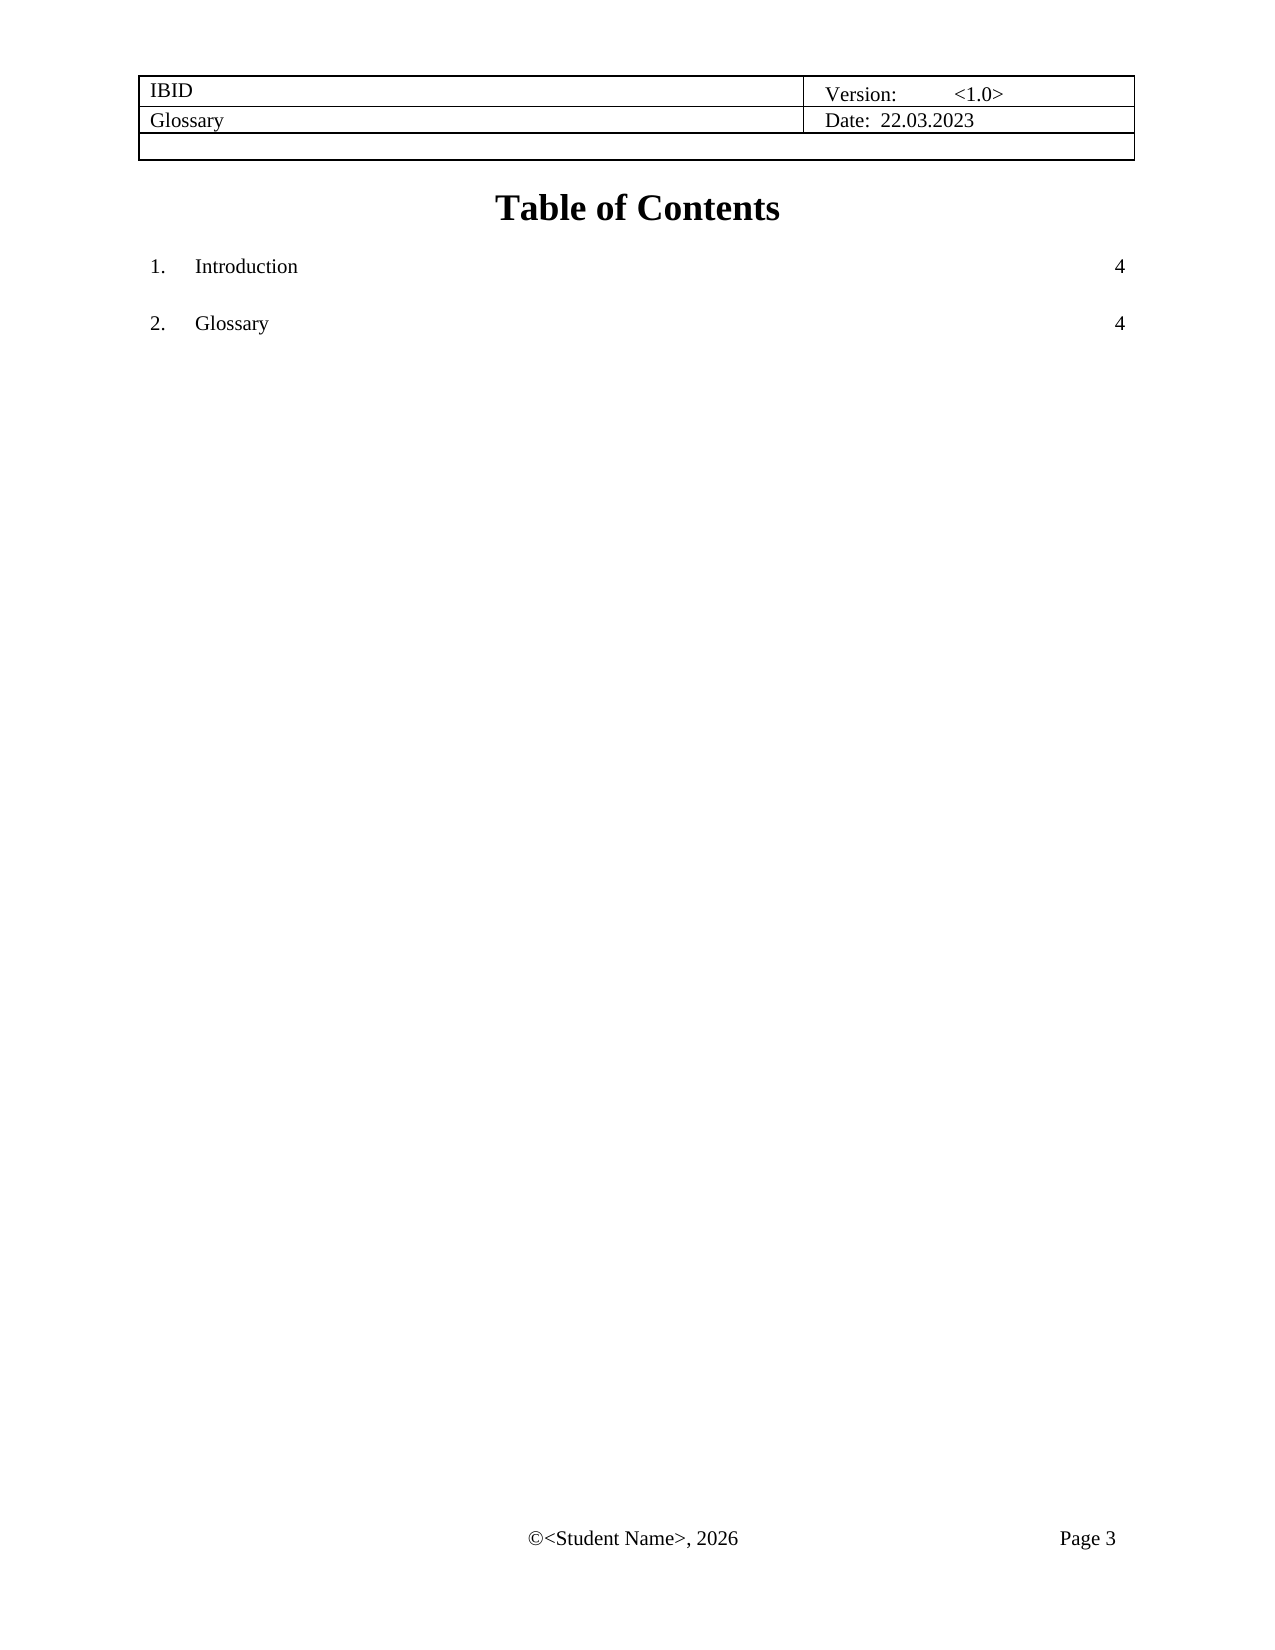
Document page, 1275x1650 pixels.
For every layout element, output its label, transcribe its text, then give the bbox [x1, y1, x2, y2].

text 1. Introduction 4 [150, 253, 1050, 278]
title Table of Contents [150, 185, 1125, 228]
text 2. Glossary 4 [150, 310, 1050, 335]
